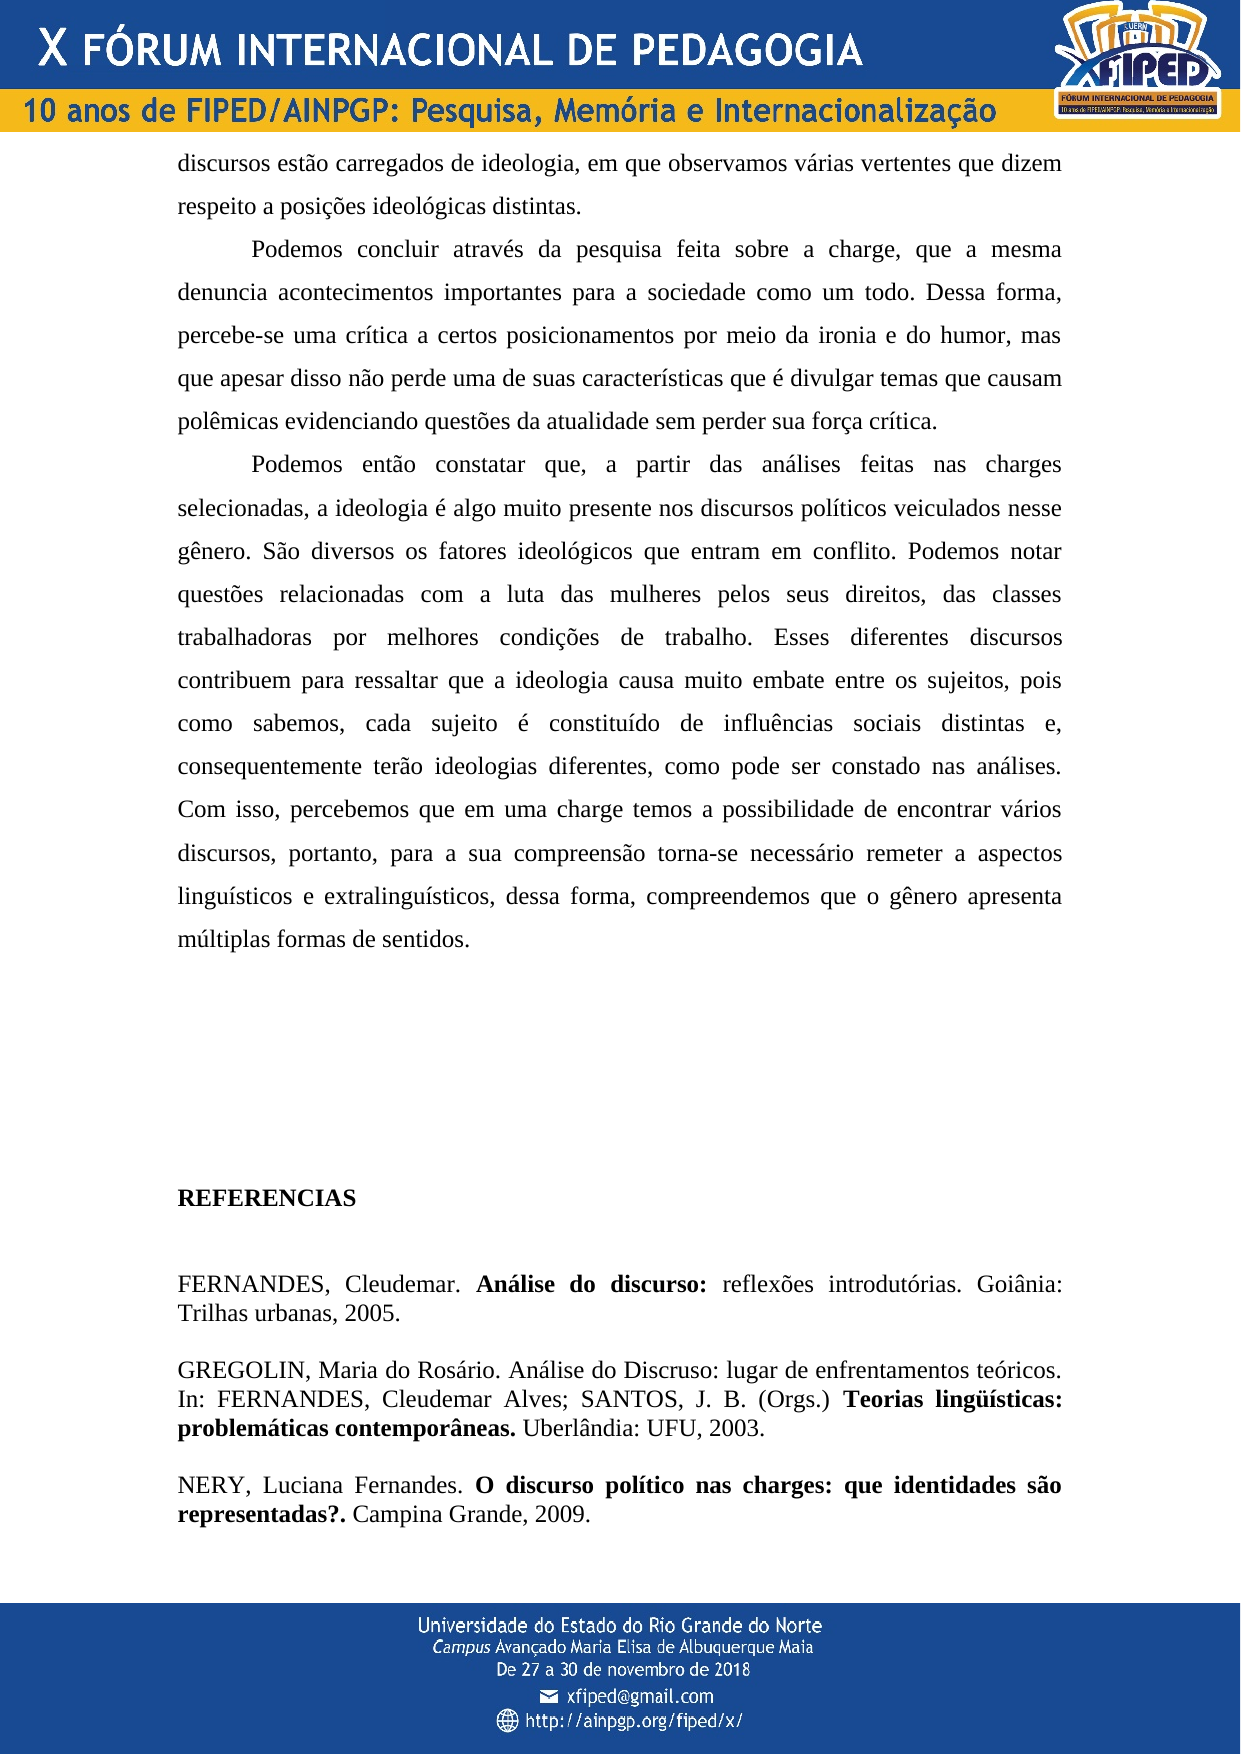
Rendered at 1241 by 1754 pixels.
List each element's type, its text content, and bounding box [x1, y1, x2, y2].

text NERY, Luciana Fernandes. O discurso político nas charges: que identidades são representadas?. Campina Grande, 2009. [177, 1470, 1063, 1528]
text REFERENCIAS [177, 1183, 1063, 1211]
text Podemos concluir através da pesquisa feita sobre a charge, que a mesma denuncia acontecimentos importantes para a sociedade como um todo. Dessa forma, percebe-se uma crítica a certos posicionamentos por meio da ironia e do humor, mas que apesar disso não perde uma de suas características que é divulgar temas que causam polêmicas evidenciando questões da atualidade sem perder sua força crítica. [177, 234, 1063, 435]
text GREGOLIN, Maria do Rosário. Análise do Discruso: lugar de enfrentamentos teóricos. In: FERNANDES, Cleudemar Alves; SANTOS, J. B. (Orgs.) Teorias lingüísticas: problemáticas contemporâneas. Uberlândia: UFU, 2003. [177, 1355, 1063, 1441]
picture [0, 1603, 1241, 1754]
picture [0, 0, 1241, 132]
text FERNANDES, Cleudemar. Análise do discurso: reflexões introdutórias. Goiânia: Trilhas urbanas, 2005. [177, 1269, 1063, 1326]
text Podemos então constatar que, a partir das análises feitas nas charges selecionadas, a ideologia é algo muito presente nos discursos políticos veiculados nesse gênero. São diversos os fatores ideológicos que entram em conflito. Podemos notar questões relacionadas com a luta das mulheres pelos seus direitos, das classes trabalhadoras por melhores condições de trabalho. Esses diferentes discursos contribuem para ressaltar que a ideologia causa muito embate entre os sujeitos, pois como sabemos, cada sujeito é constituído de influências sociais distintas e, consequentemente terão ideologias diferentes, como pode ser constado nas análises. Com isso, percebemos que em uma charge temos a possibilidade de encontrar vários discursos, portanto, para a sua compreensão torna-se necessário remeter a aspectos linguísticos e extralinguísticos, dessa forma, compreendemos que o gênero apresenta múltiplas formas de sentidos. [177, 449, 1063, 953]
